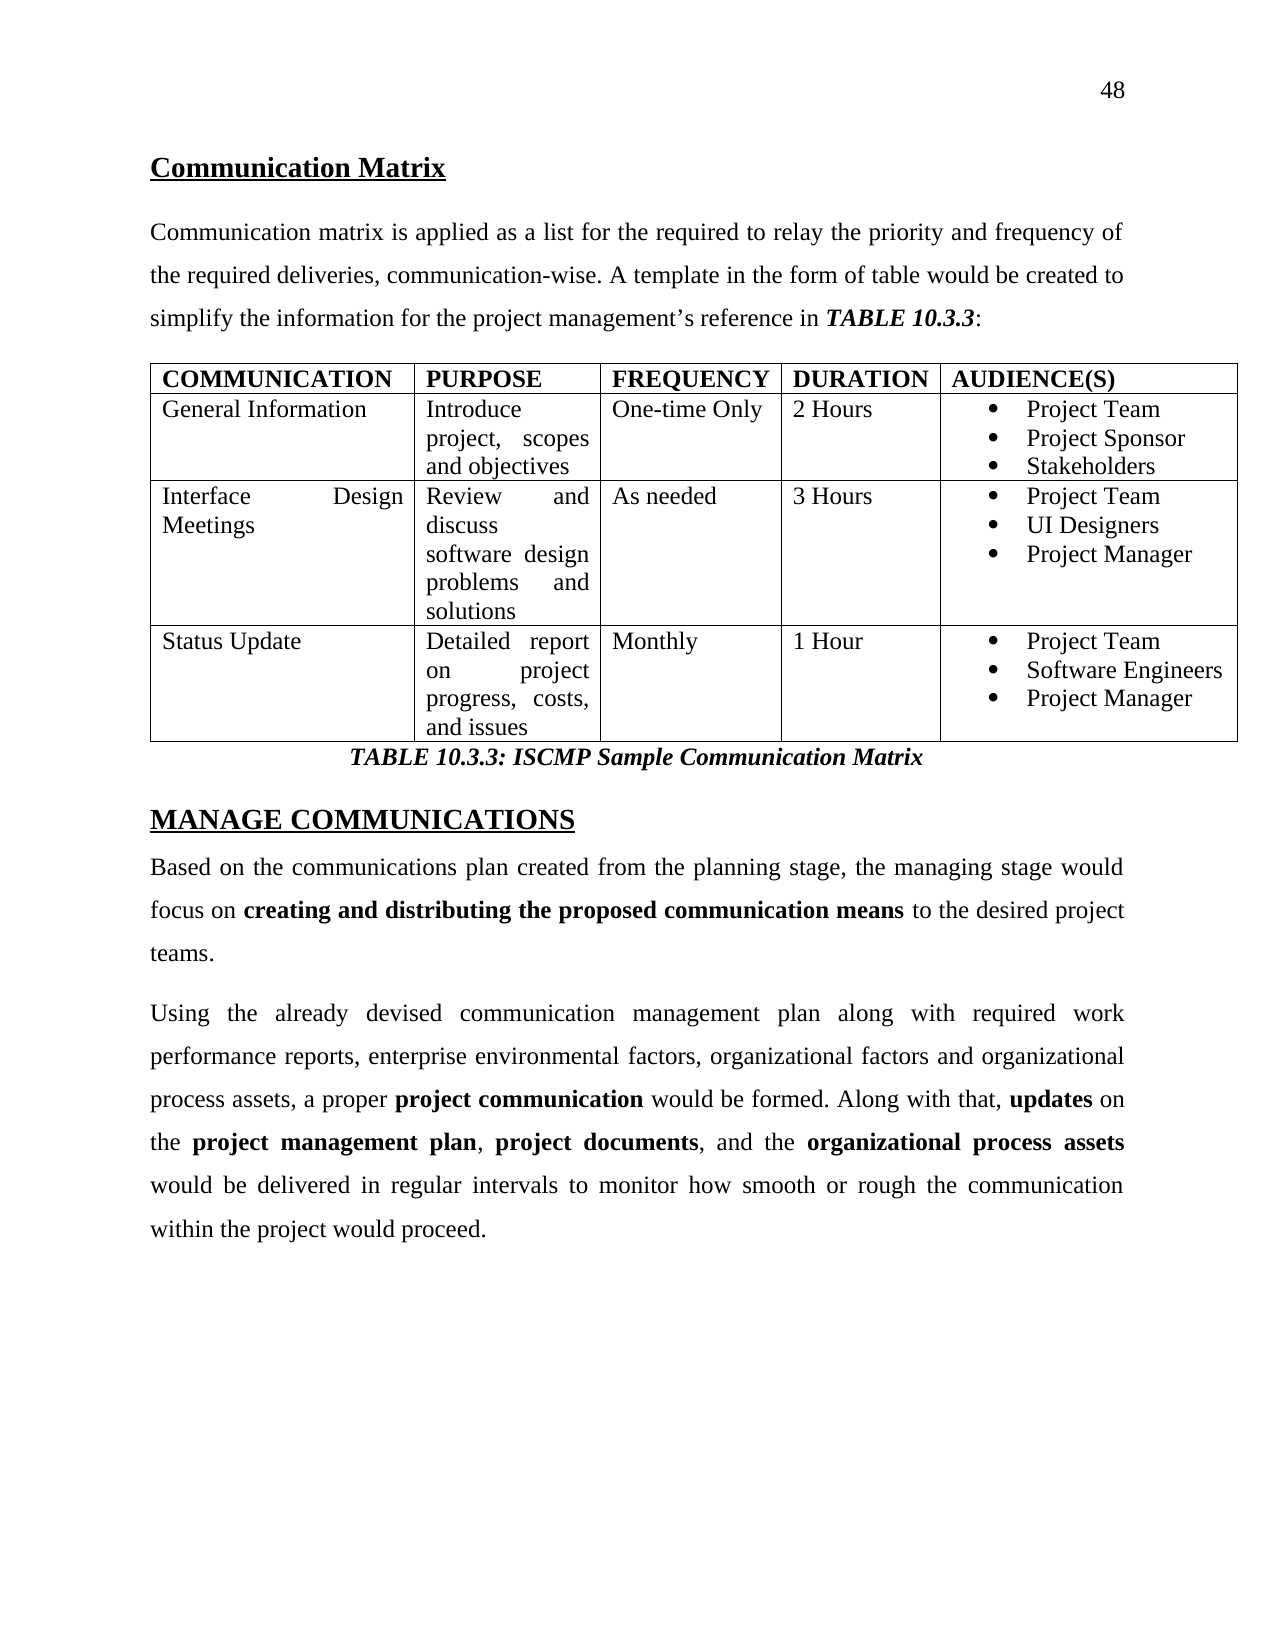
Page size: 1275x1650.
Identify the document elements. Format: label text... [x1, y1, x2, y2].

text MANAGE COMMUNICATIONS [150, 802, 1125, 835]
table_cell One-time Only [601, 394, 781, 480]
table_cell Project Team Software Engineers Project Manager [941, 626, 1237, 741]
table_cell General Information [151, 394, 414, 480]
table_header PURPOSE [415, 364, 600, 393]
table_cell Status Update [151, 626, 414, 741]
text Using the already devised communication management plan along with required work performance reports, enterprise environmental factors, organizational factors and organizational process assets, a proper project communication would be formed. Along with that, updates on the project management plan, project documents, and the organizational process assets would be delivered in regular intervals to monitor how smooth or rough the communication within the project would proceed. [150, 998, 1125, 1242]
table_cell Review and discuss software design problems and solutions [415, 481, 600, 625]
table_header FREQUENCY [601, 364, 781, 393]
table_cell Project Team Project Sponsor Stakeholders [941, 394, 1237, 480]
table_header DURATION [782, 364, 940, 393]
table_header AUDIENCE(S) [941, 364, 1237, 393]
table_cell 1 Hour [782, 626, 940, 741]
text Communication matrix is applied as a list for the required to relay the priority and frequency of the required deliveries, communication-wise. A template in the form of table would be created to simplify the information for the project management’s reference in TABLE 10.3.3: [150, 217, 1125, 332]
text Communication Matrix [150, 150, 1125, 183]
table_cell 3 Hours [782, 481, 940, 625]
table_cell As needed [601, 481, 781, 625]
table_cell Interface Design Meetings [151, 481, 414, 625]
table_cell Monthly [601, 626, 781, 741]
table_cell Introduce project, scopes and objectives [415, 394, 600, 480]
table_cell 2 Hours [782, 394, 940, 480]
text TABLE 10.3.3: ISCMP Sample Communication Matrix [150, 742, 1125, 771]
text Based on the communications plan created from the planning stage, the managing stage would focus on creating and distributing the proposed communication means to the desired project teams. [150, 852, 1125, 967]
table_cell Project Team UI Designers Project Manager [941, 481, 1237, 625]
table_header COMMUNICATION [151, 364, 414, 393]
table_cell Detailed report on project progress, costs, and issues [415, 626, 600, 741]
